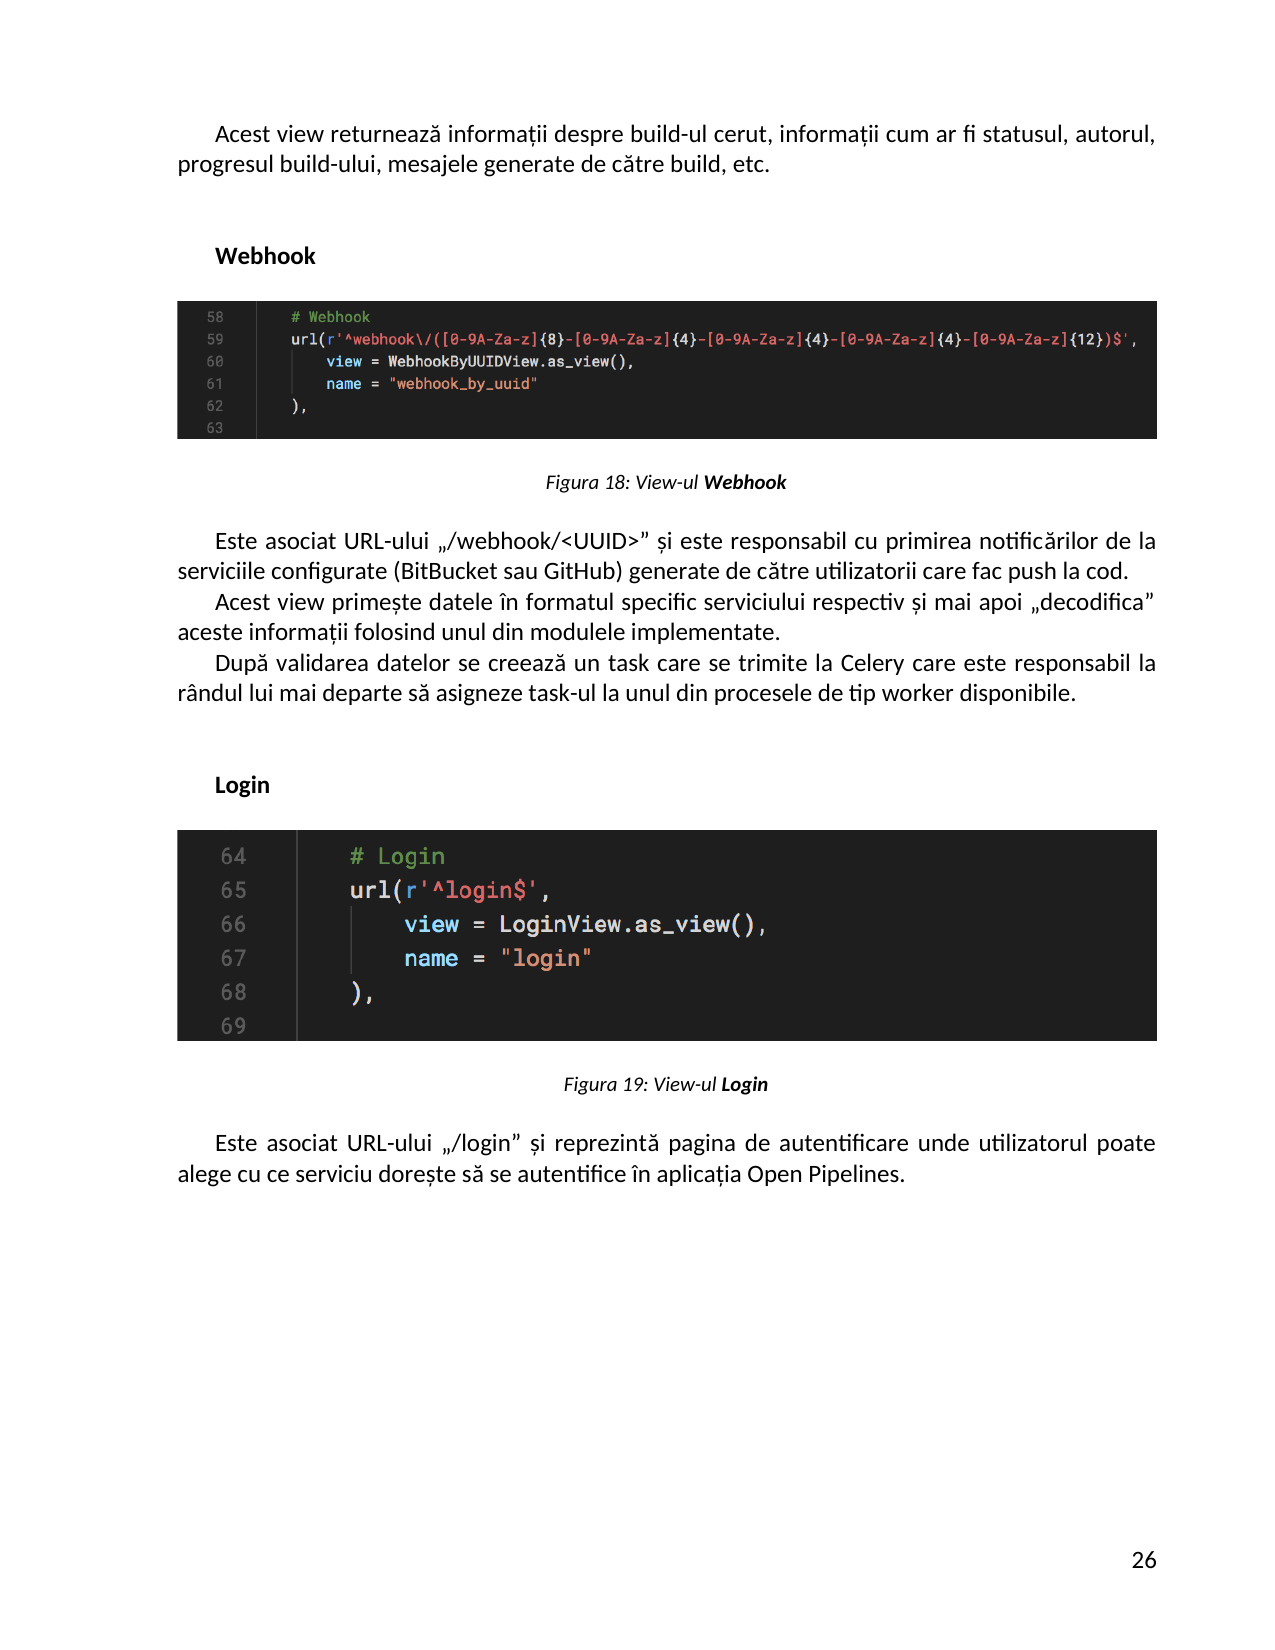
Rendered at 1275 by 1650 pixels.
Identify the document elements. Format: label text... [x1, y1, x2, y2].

text Figura 19: View-ul Login [177, 1071, 1157, 1097]
text După validarea datelor se creează un task care se trimite la Celery care este responsabil la rândul lui mai departe să asigneze task-ul la unul din procesele de tip worker disponibile. [177, 647, 1157, 708]
picture [177, 830, 1157, 1041]
text Acest view primește datele în formatul specific serviciului respectiv și mai apoi „decodifica” aceste informații folosind unul din modulele implementate. [177, 586, 1157, 647]
text Acest view returnează informații despre build-ul cerut, informații cum ar fi statusul, autorul, progresul build-ului, mesajele generate de către build, etc. [177, 118, 1157, 179]
text Este asociat URL-ului „/login” și reprezintă pagina de autentificare unde utilizatorul poate alege cu ce serviciu dorește să se autentifice în aplicația Open Pipelines. [177, 1127, 1157, 1188]
text Login [177, 769, 1157, 800]
picture [177, 301, 1157, 439]
text Figura 18: View-ul Webhook [177, 469, 1157, 494]
text Webhook [177, 240, 1157, 271]
text Este asociat URL-ului „/webhook/<UUID>” și este responsabil cu primirea notificărilor de la serviciile configurate (BitBucket sau GitHub) generate de către utilizatorii care fac push la cod. [177, 525, 1157, 586]
